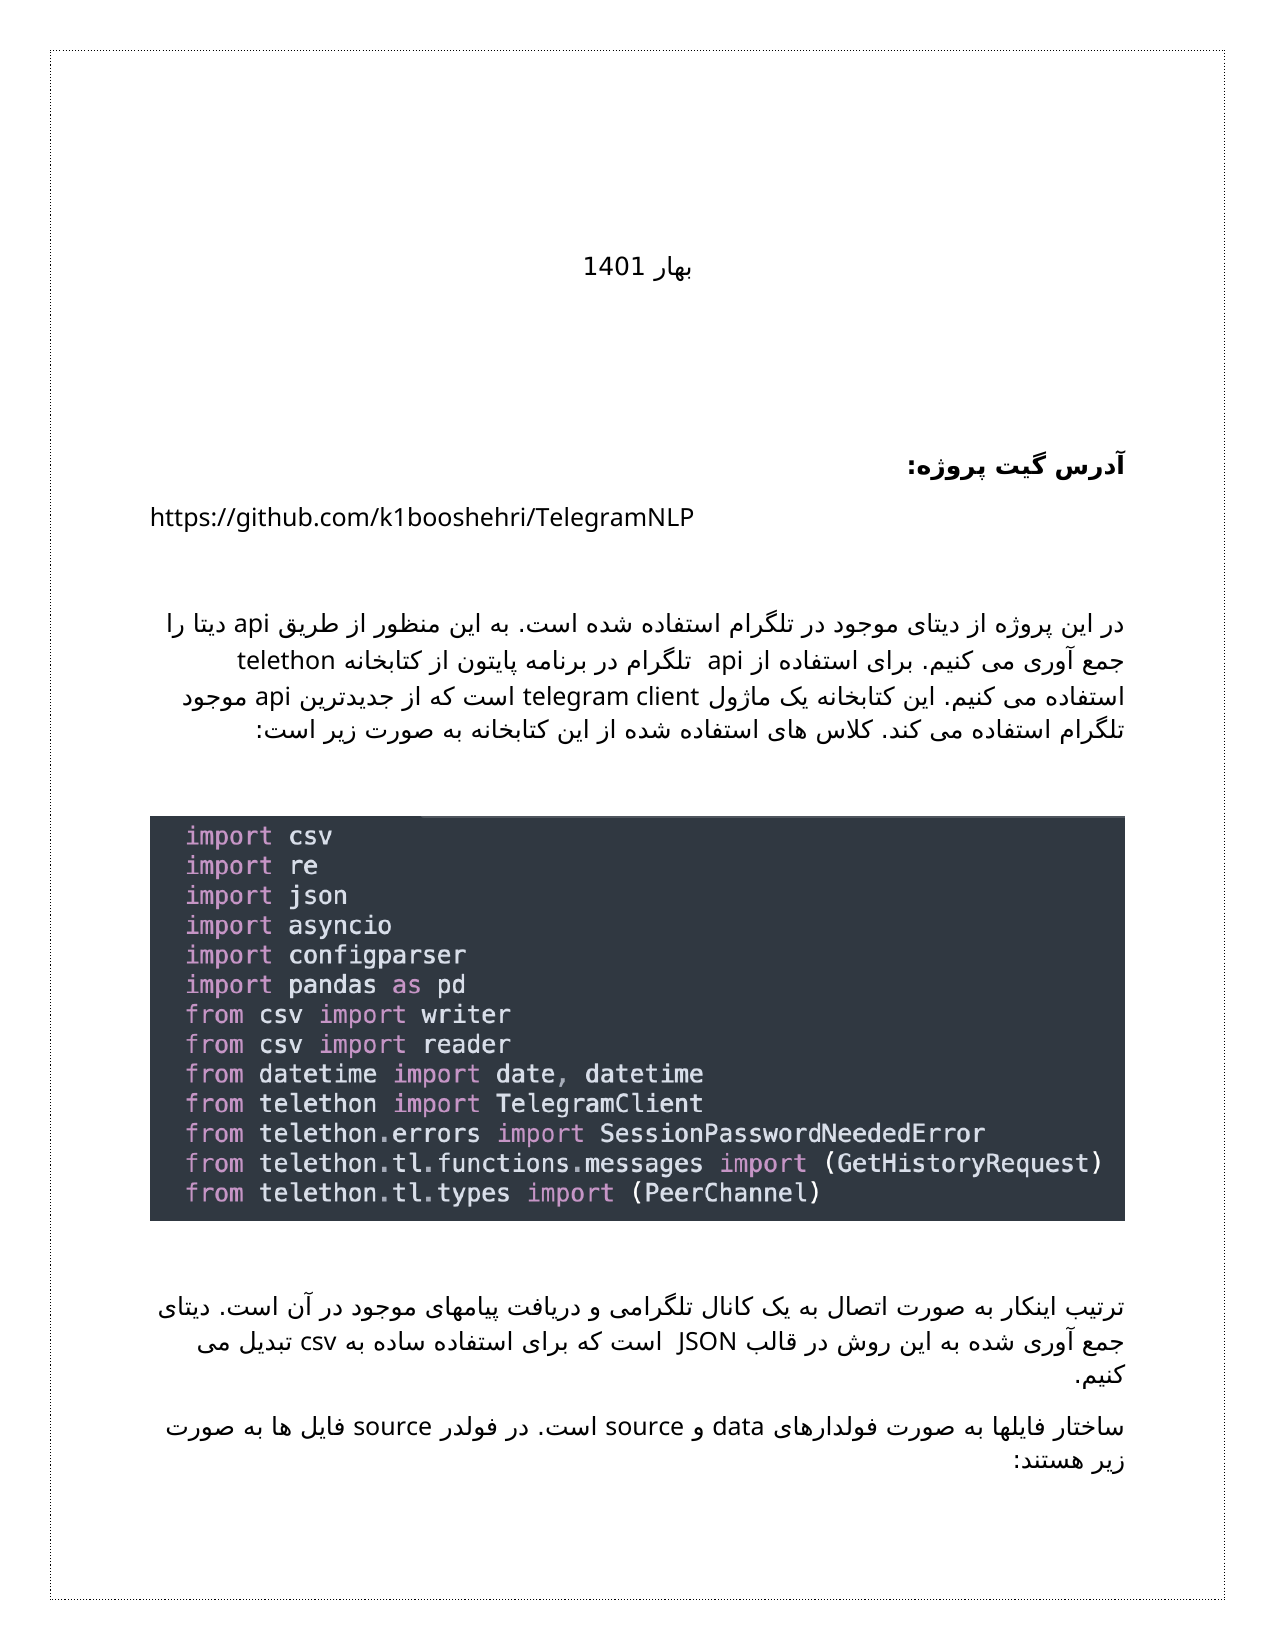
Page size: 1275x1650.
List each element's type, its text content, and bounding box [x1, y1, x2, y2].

text ترتیب اینکار به صورت اتصال به یک کانال تلگرامی و دریافت پیامهای موجود در آن است. دیتای جمع آوری شده به این روش در قالب JSON است که برای استفاده ساده به csv تبدیل می کنیم. [150, 1292, 1125, 1389]
text ساختار فایلها به صورت فولدارهای data و source است. در فولدر source فایل ها به صورت زیر هستند: [150, 1408, 1125, 1474]
text https://github.com/k1booshehri/TelegramNLP [150, 499, 1125, 533]
text بهار 1401 [150, 252, 1125, 281]
text آدرس گیت پروژه: [150, 451, 1125, 480]
text در این پروژه از دیتای موجود در تلگرام استفاده شده است. به این منظور از طریق api دیتا را جمع آوری می کنیم. برای استفاده از api تلگرام در برنامه پایتون از کتابخانه telethon استفاده می کنیم. این کتابخانه یک ماژول telegram client است که از جدیدترین api موجود تلگرام استفاده می کند. کلاس های استفاده شده از این کتابخانه به صورت زیر است: [150, 606, 1125, 744]
picture [150, 816, 1125, 1221]
